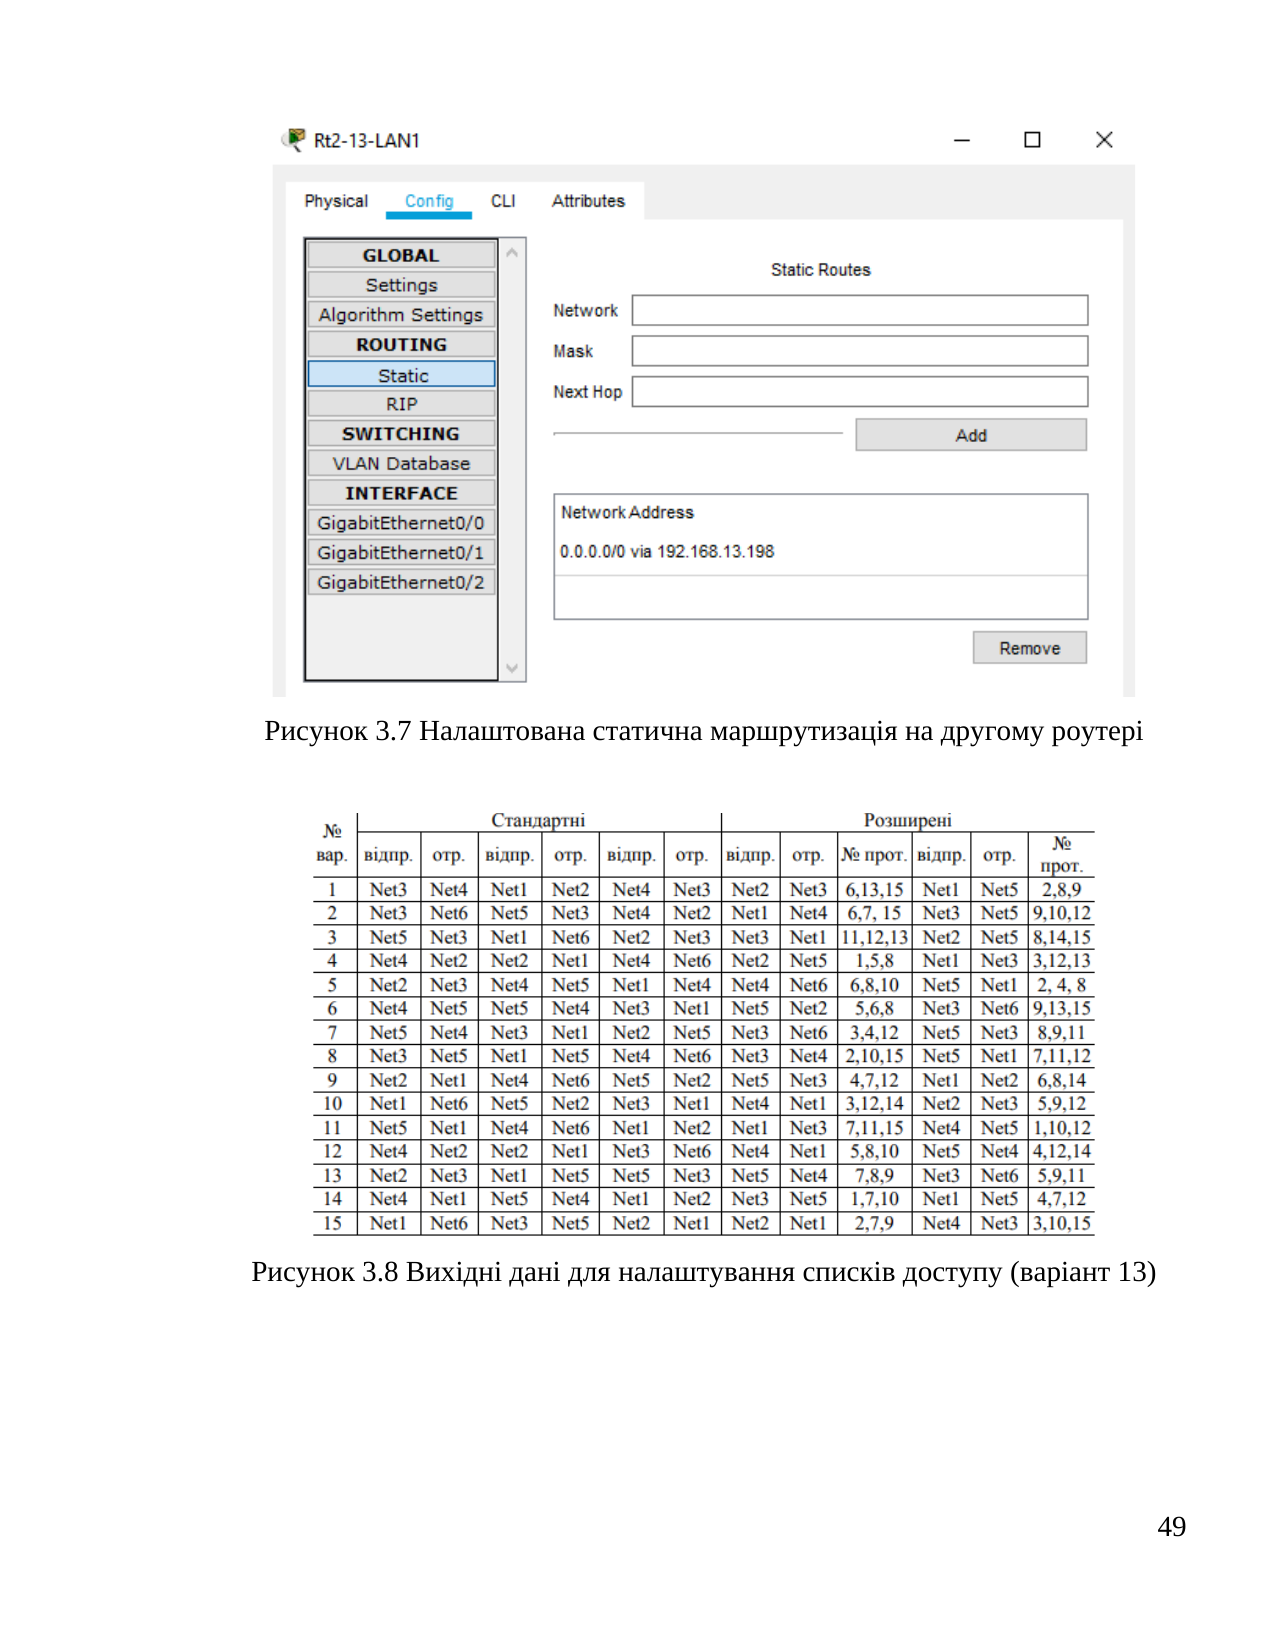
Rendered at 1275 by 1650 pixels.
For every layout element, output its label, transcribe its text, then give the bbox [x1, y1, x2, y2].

picture [313, 813, 1095, 1237]
text Рисунок 3.8 Вихідні дані для налаштування списків доступу (варіант 13) [148, 1254, 1186, 1287]
text Рисунок 3.7 Налаштована статична маршрутизація на другому роутері [148, 713, 1186, 747]
picture [272, 118, 1136, 697]
